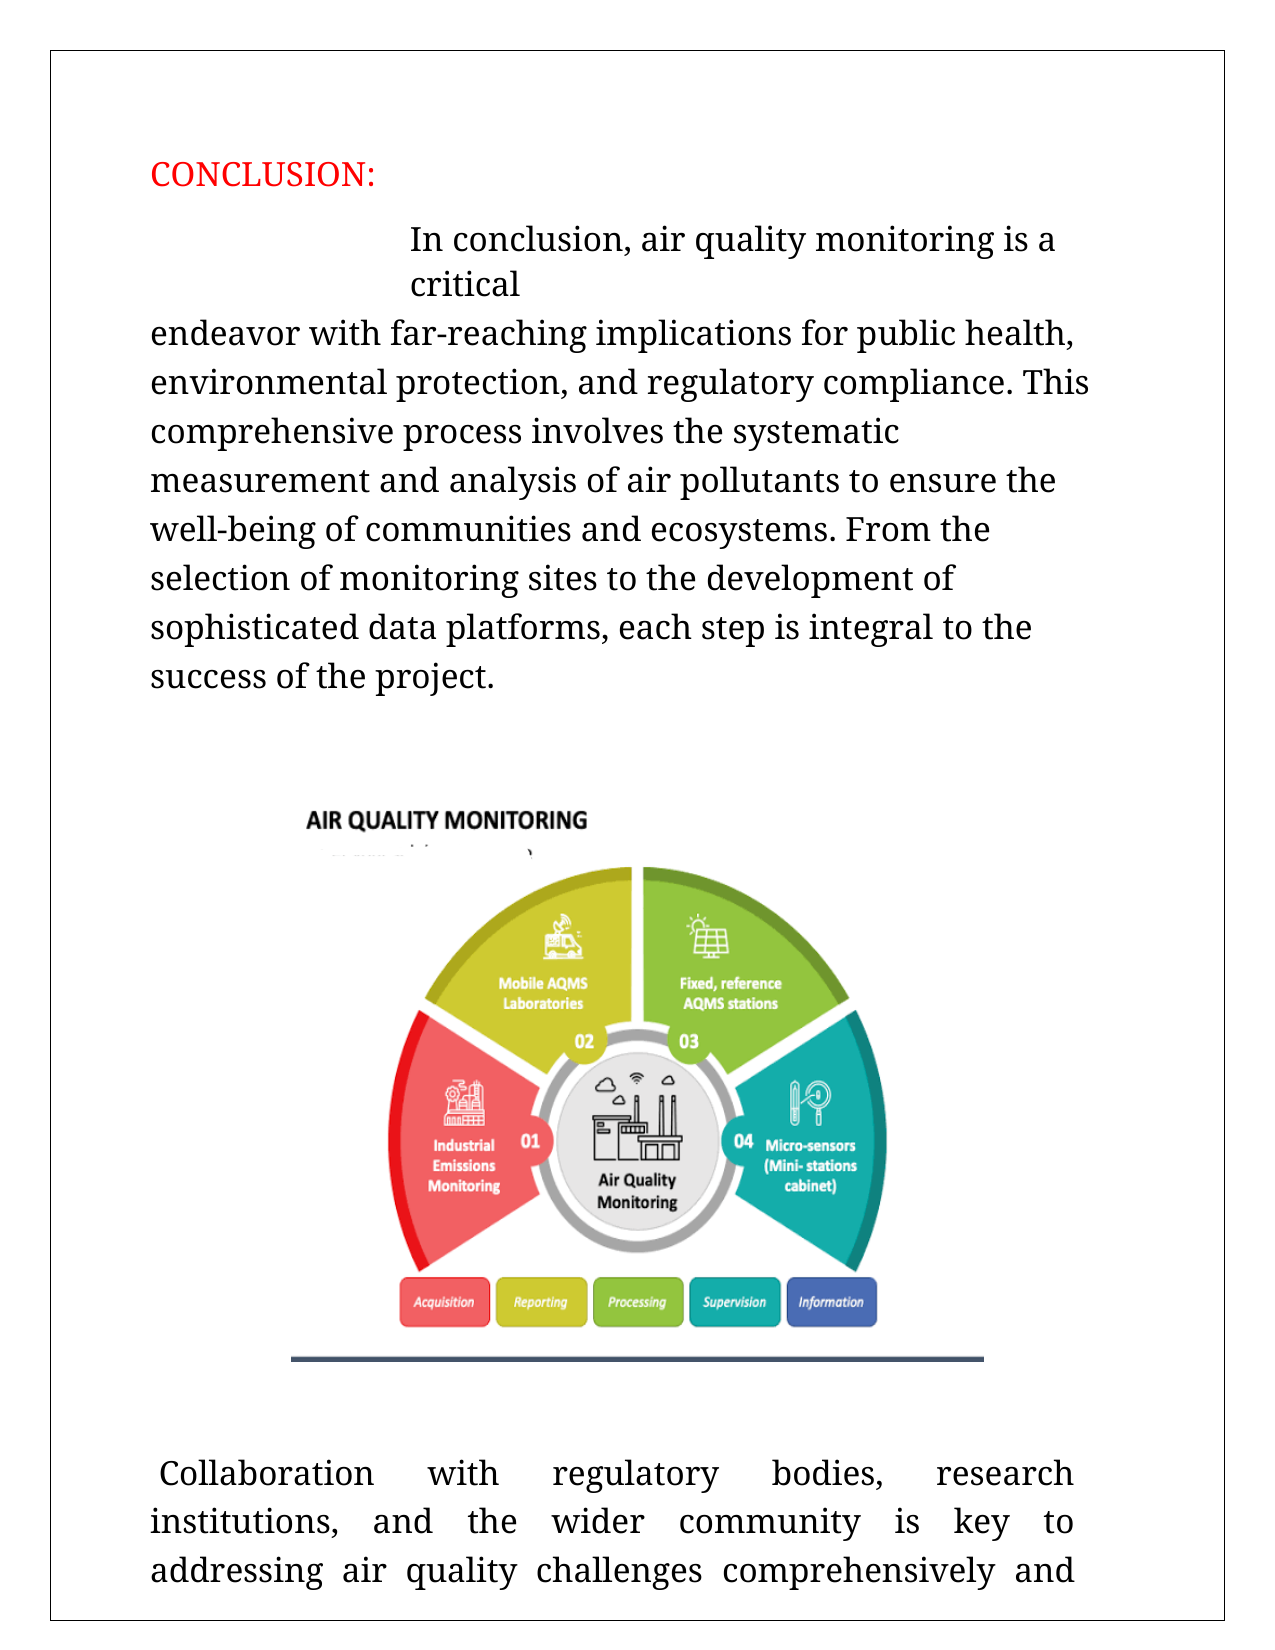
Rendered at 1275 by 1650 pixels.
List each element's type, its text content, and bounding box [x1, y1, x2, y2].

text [150, 1449, 1075, 1593]
text endeavor with far-reaching implications for public health, environmental protection, and regulatory compliance. This comprehensive process involves the systematic measurement and analysis of air pollutants to ensure the well-being of communities and ecosystems. From the selection of monitoring sites to the development of sophisticated data platforms, each step is integral to the success of the project. [150, 310, 1099, 698]
picture [291, 810, 984, 1362]
text CONCLUSION: [150, 150, 1148, 196]
text In conclusion, air quality monitoring is a critical [409, 216, 1148, 306]
